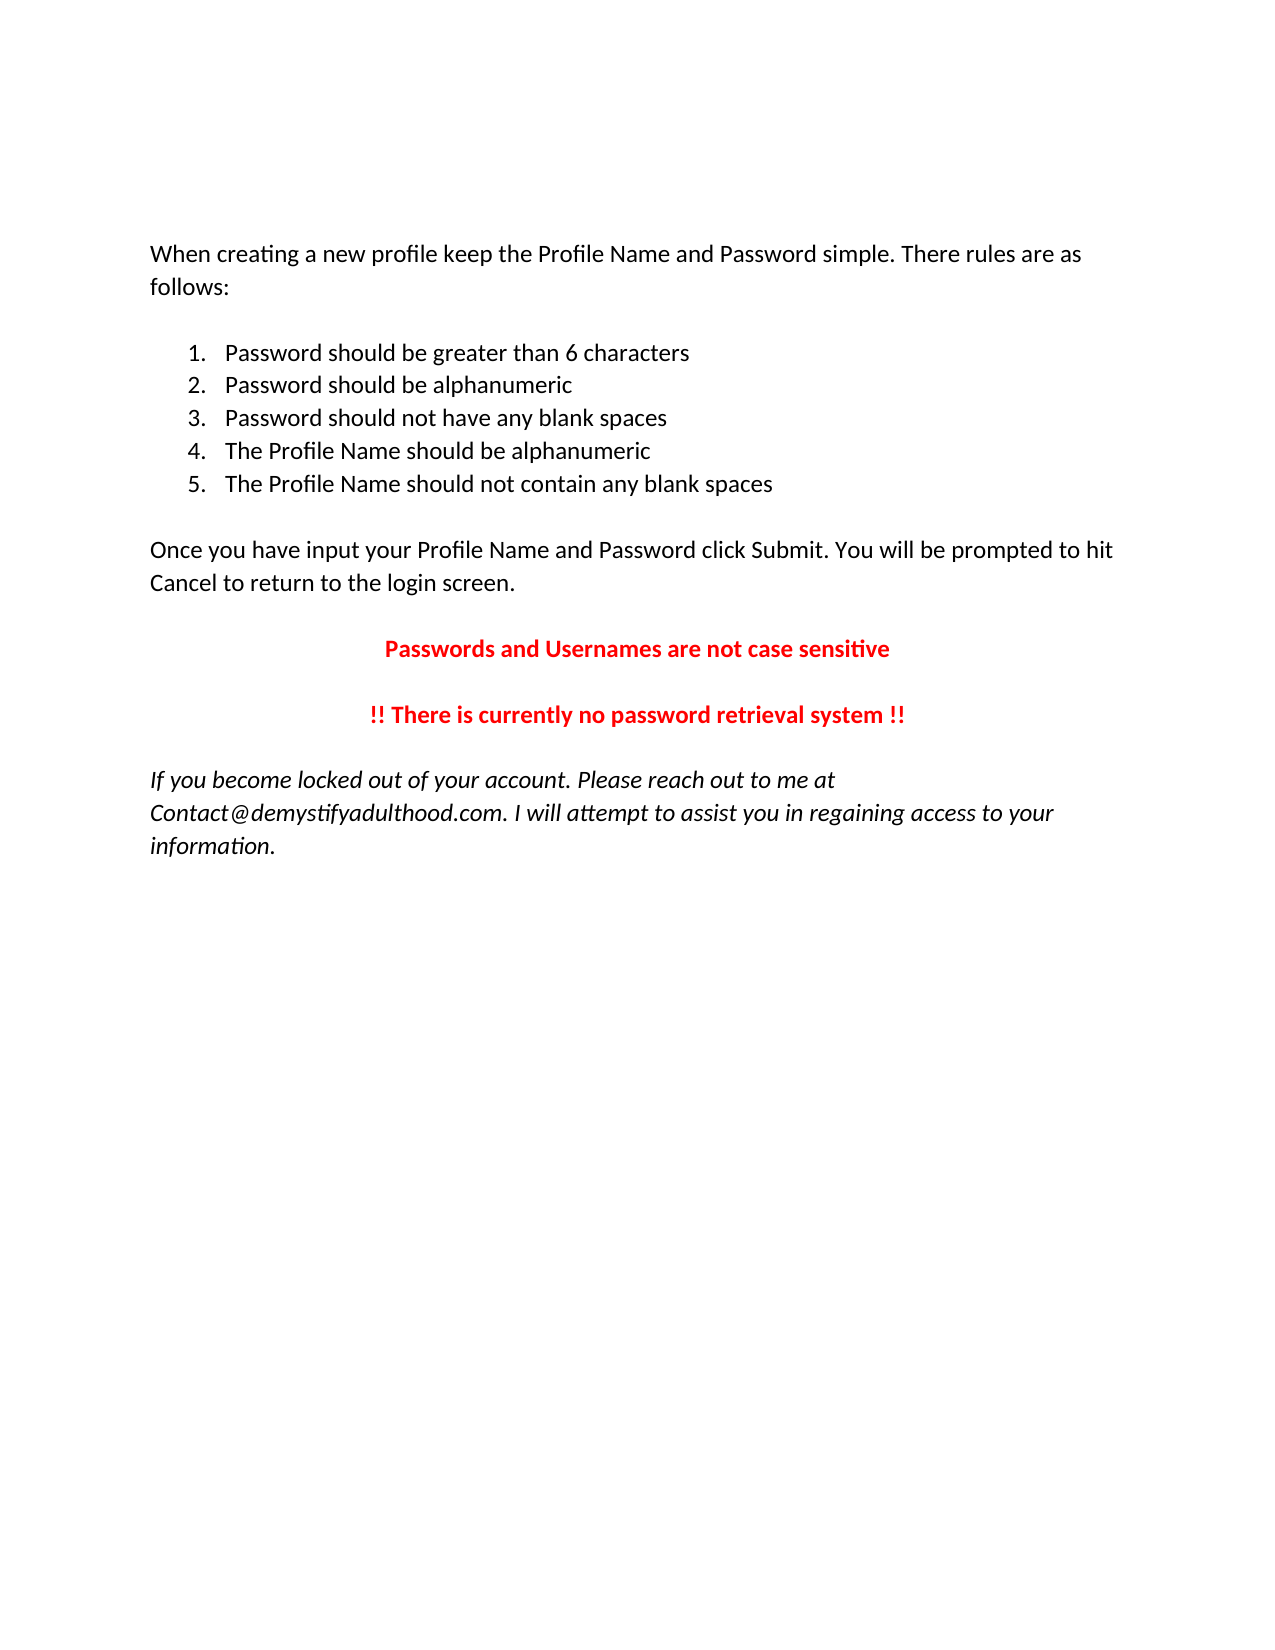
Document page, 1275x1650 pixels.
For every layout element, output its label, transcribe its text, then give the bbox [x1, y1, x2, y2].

list Password should be greater than 6 characters [187, 337, 1125, 367]
list Once you have input your Profile Name and Password click Submit. You will be prompted to hit Cancel to return to the login screen. [150, 534, 1125, 598]
list Password should not have any blank spaces [187, 402, 1125, 433]
list The Profile Name should not contain any blank spaces [187, 468, 1125, 499]
text If you become locked out of your account. Please reach out to me at Contact@demystifyadulthood.com. I will attempt to assist you in regaining access to your information. [150, 764, 1125, 861]
text When creating a new profile keep the Profile Name and Password simple. There rules are as follows: [150, 238, 1125, 301]
list Password should be alphanumeric [187, 369, 1125, 400]
text !! There is currently no password retrieval system !! [150, 699, 1125, 729]
list Passwords and Usernames are not case sensitive [150, 633, 1125, 663]
list The Profile Name should be alphanumeric [187, 435, 1125, 466]
